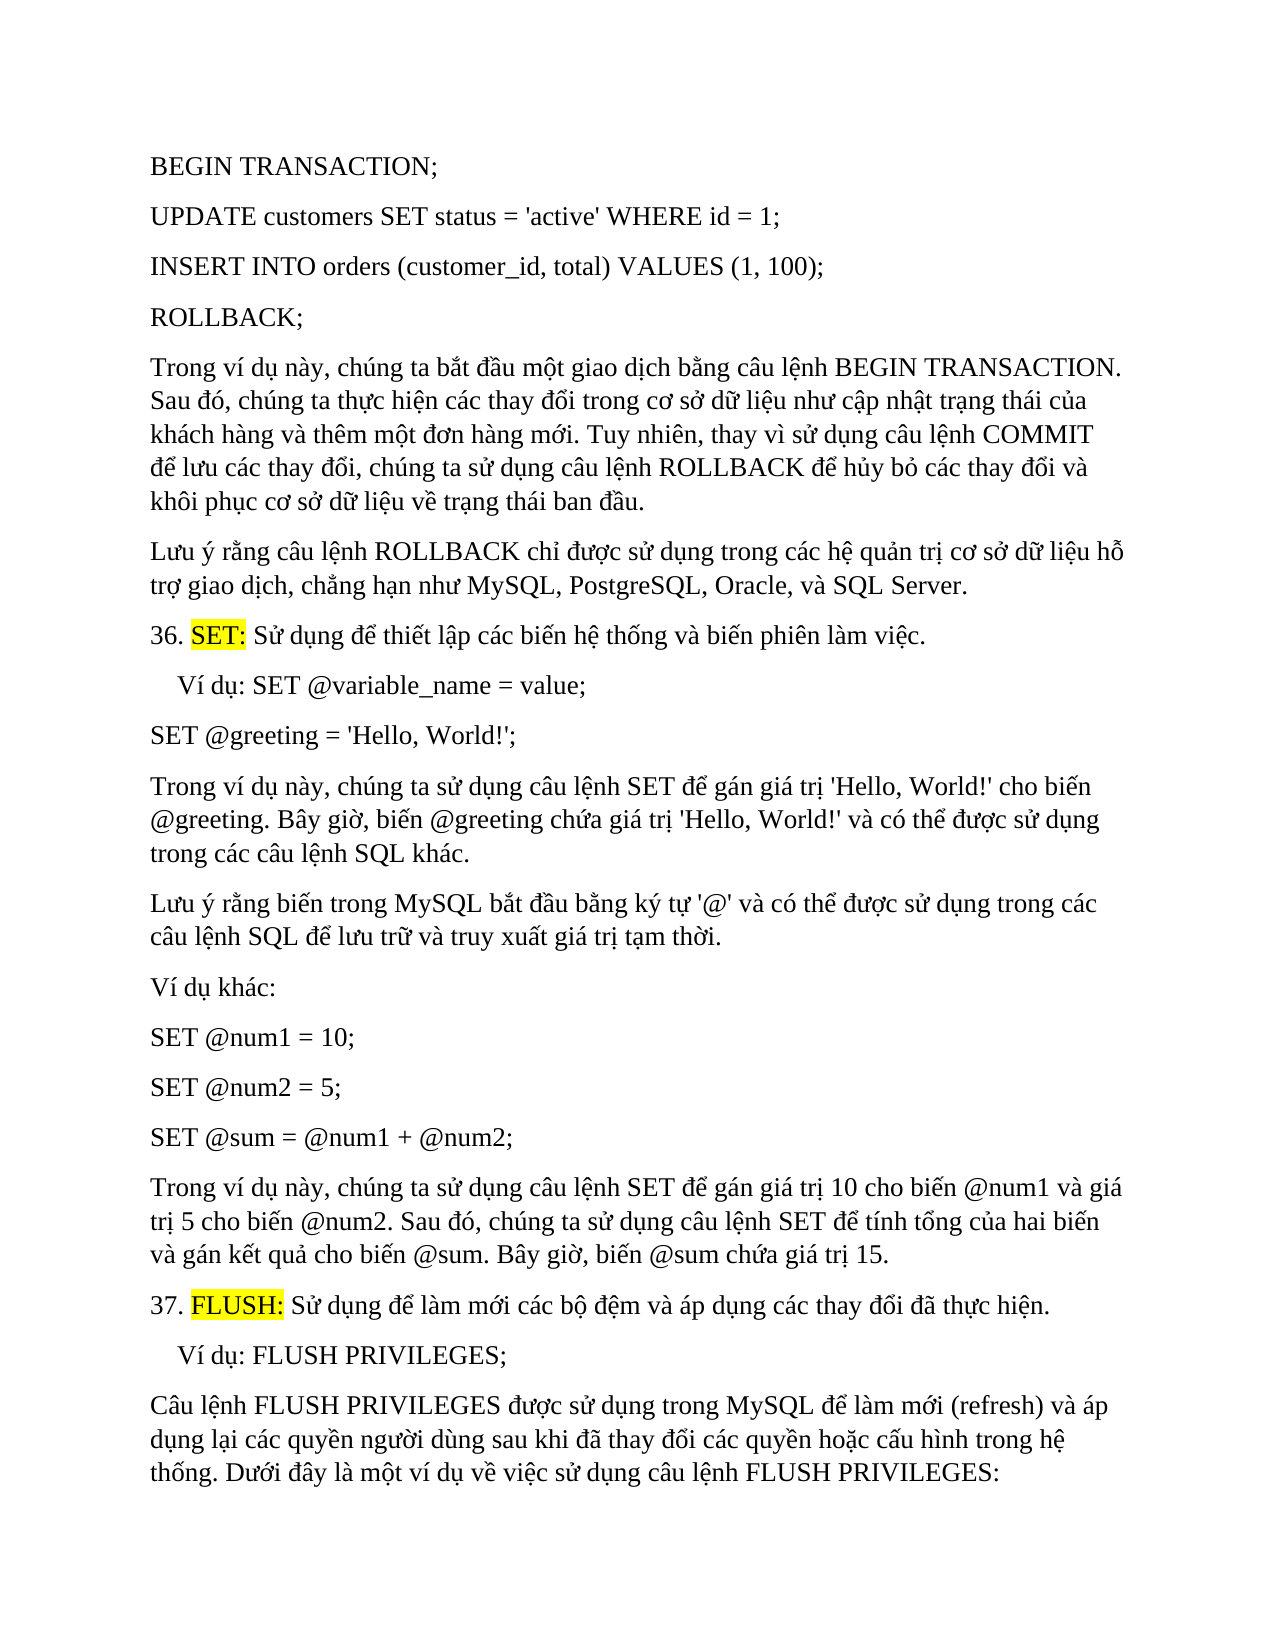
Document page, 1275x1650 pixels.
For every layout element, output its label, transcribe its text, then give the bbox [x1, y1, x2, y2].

text INSERT INTO orders (customer_id, total) VALUES (1, 100); [150, 250, 1125, 282]
text Ví dụ: SET @variable_name = value; [150, 669, 1125, 700]
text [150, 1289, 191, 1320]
text SET @greeting = 'Hello, World!'; [150, 719, 1125, 751]
text Câu lệnh FLUSH PRIVILEGES được sử dụng trong MySQL để làm mới (refresh) và áp dụng lại các quyền người dùng sau khi đã thay đổi các quyền hoặc cấu hình trong hệ thống. Dưới đây là một ví dụ về việc sử dụng câu lệnh FLUSH PRIVILEGES: [150, 1389, 1125, 1487]
text 37. FLUSH: Sử dụng để làm mới các bộ đệm và áp dụng các thay đổi đã thực hiện. [284, 1289, 1125, 1320]
text UPDATE customers SET status = 'active' WHERE id = 1; [150, 200, 1125, 231]
text Trong ví dụ này, chúng ta sử dụng câu lệnh SET để gán giá trị 10 cho biến @num1 và giá trị 5 cho biến @num2. Sau đó, chúng ta sử dụng câu lệnh SET để tính tổng của hai biến và gán kết quả cho biến @sum. Bây giờ, biến @sum chứa giá trị 15. [150, 1171, 1125, 1270]
text SET @sum = @num1 + @num2; [150, 1121, 1125, 1152]
text Ví dụ: FLUSH PRIVILEGES; [150, 1339, 1125, 1370]
text Trong ví dụ này, chúng ta sử dụng câu lệnh SET để gán giá trị 'Hello, World!' cho biến @greeting. Bây giờ, biến @greeting chứa giá trị 'Hello, World!' và có thể được sử dụng trong các câu lệnh SQL khác. [150, 769, 1125, 868]
text Trong ví dụ này, chúng ta bắt đầu một giao dịch bằng câu lệnh BEGIN TRANSACTION. Sau đó, chúng ta thực hiện các thay đổi trong cơ sở dữ liệu như cập nhật trạng thái của khách hàng và thêm một đơn hàng mới. Tuy nhiên, thay vì sử dụng câu lệnh COMMIT để lưu các thay đổi, chúng ta sử dụng câu lệnh ROLLBACK để hủy bỏ các thay đổi và khôi phục cơ sở dữ liệu về trạng thái ban đầu. [150, 351, 1125, 516]
text Lưu ý rằng biến trong MySQL bắt đầu bằng ký tự '@' và có thể được sử dụng trong các câu lệnh SQL để lưu trữ và truy xuất giá trị tạm thời. [150, 887, 1125, 952]
text Ví dụ khác: [150, 971, 1125, 1002]
text ROLLBACK; [150, 301, 1125, 332]
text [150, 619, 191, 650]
text BEGIN TRANSACTION; [150, 150, 1125, 181]
text SET @num1 = 10; [150, 1021, 1125, 1052]
text Lưu ý rằng câu lệnh ROLLBACK chỉ được sử dụng trong các hệ quản trị cơ sở dữ liệu hỗ trợ giao dịch, chẳng hạn như MySQL, PostgreSQL, Oracle, và SQL Server. [150, 535, 1125, 600]
text 36. SET: Sử dụng để thiết lập các biến hệ thống và biến phiên làm việc. [246, 619, 1125, 650]
text SET @num2 = 5; [150, 1071, 1125, 1102]
